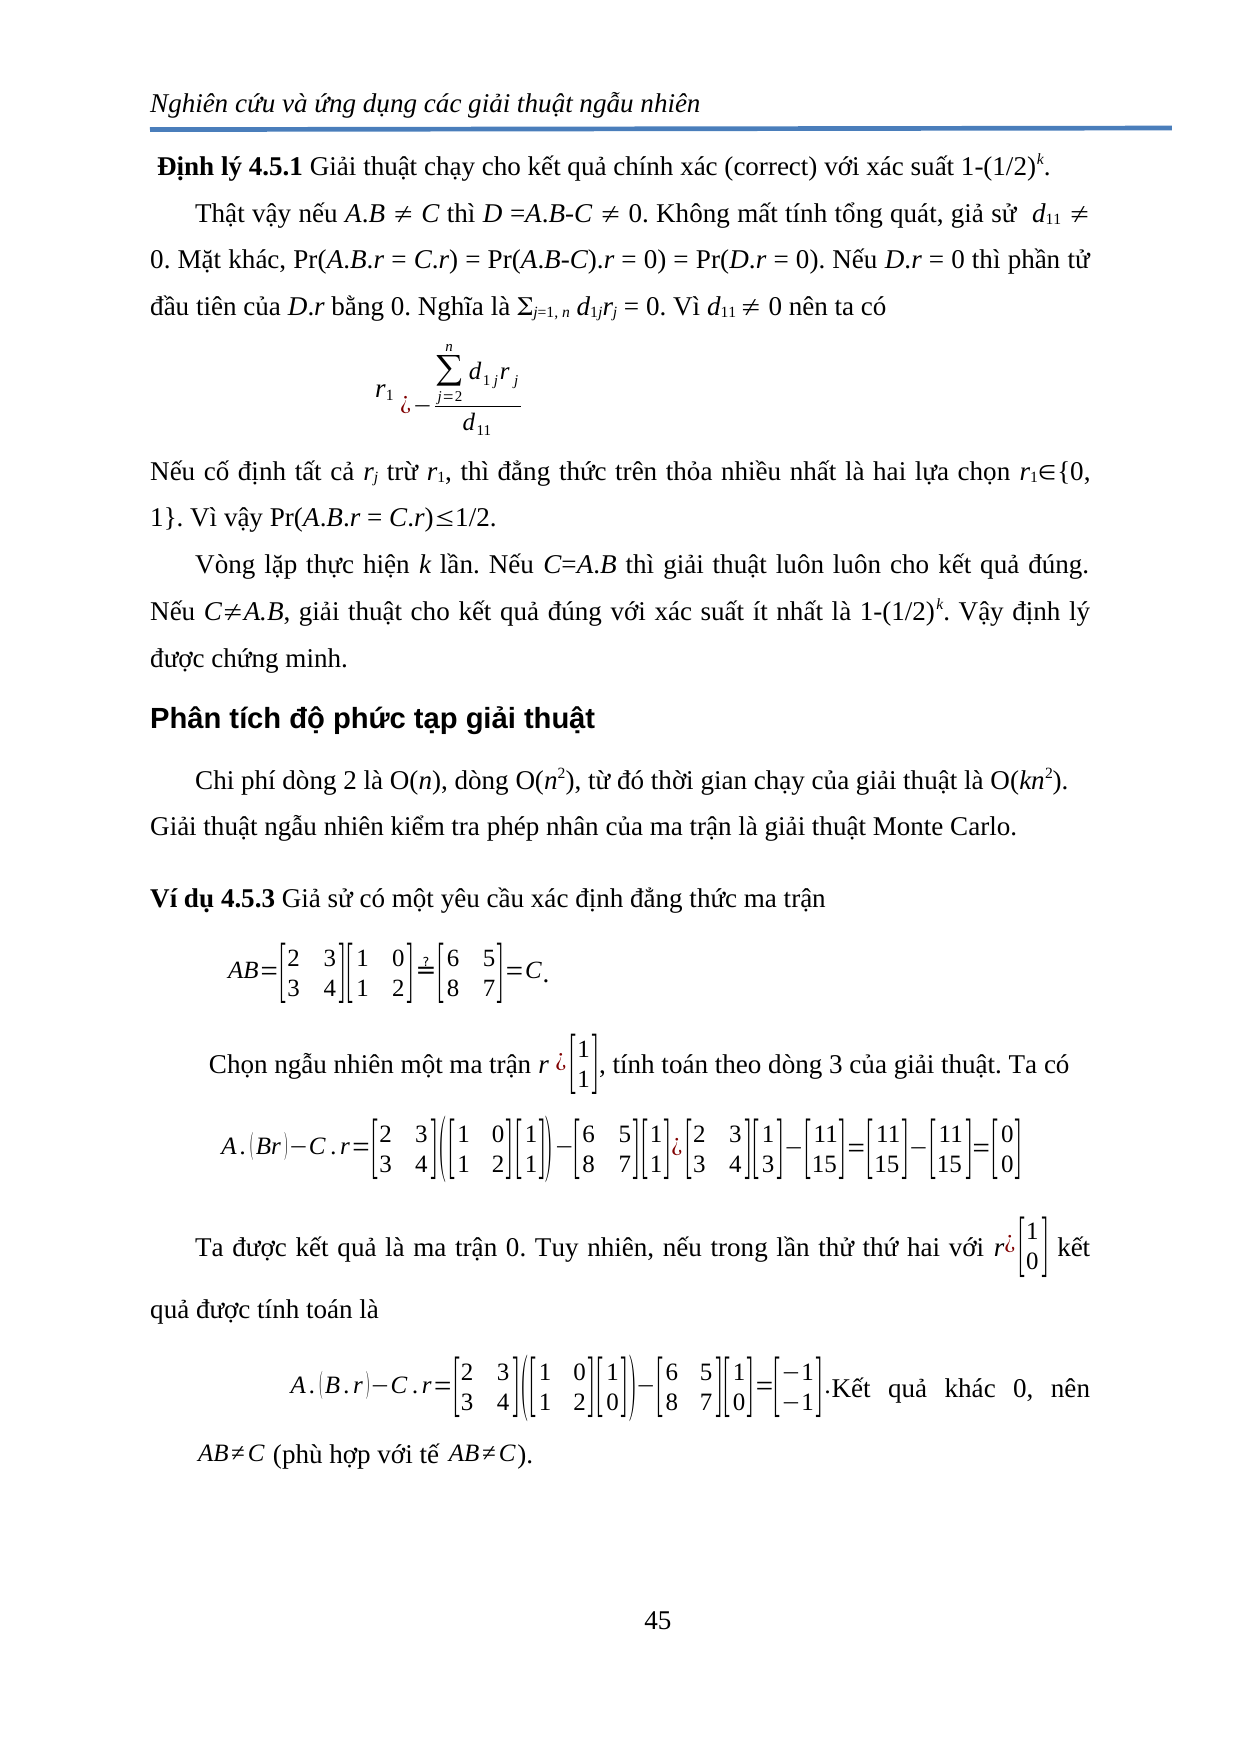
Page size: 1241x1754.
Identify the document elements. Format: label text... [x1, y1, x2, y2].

text Nếu cố định tất cả rj trừ r1, thì đẳng thức trên thỏa nhiều nhất là hai lựa chọn r1{0, 1}. Vì vậy Pr(A.B.r = C.r)1/2. [150, 455, 1090, 533]
text r1 [300, 337, 1090, 439]
text Giải thuật ngẫu nhiên kiểm tra phép nhân của ma trận là giải thuật Monte Carlo. [150, 811, 1090, 842]
text Vòng lặp thực hiện k lần. Nếu C=A.B thì giải thuật luôn luôn cho kết quả đúng. Nếu CA.B, giải thuật cho kết quả đúng với xác suất ít nhất là 1-(1/2)k. Vậy định lý được chứng minh. [150, 548, 1090, 673]
text Ta được kết quả là ma trận 0. Tuy nhiên, nếu trong lần thử thứ hai với r kết quả được tính toán là [150, 1215, 1090, 1325]
text Thật vậy nếu A.B C thì D =A.B-C 0. Không mất tính tổng quát, giả sử d11 0. Mặt khác, Pr(A.B.r = C.r) = Pr(A.B-C).r = 0) = Pr(D.r = 0). Nếu D.r = 0 thì phần tử đầu tiên của D.r bằng 0. Nghĩa là j=1, n d1jrj = 0. Vì d11 0 nên ta có [150, 197, 1090, 321]
text Định lý 4.5.1 Giải thuật chạy cho kết quả chính xác (correct) với xác suất 1-(1/2)k. [150, 150, 1090, 181]
text Phân tích độ phức tạp giải thuật [150, 701, 1090, 734]
text Kết quả khác 0, nên (phù hợp với tế ). [195, 1353, 1090, 1469]
text . [150, 941, 1090, 1004]
text Chi phí dòng 2 là O(n), dòng O(n2), từ đó thời gian chạy của giải thuật là O(kn2). [150, 764, 1090, 795]
text Chọn ngẫu nhiên một ma trận r , tính toán theo dòng 3 của giải thuật. Ta có [150, 1032, 1090, 1187]
